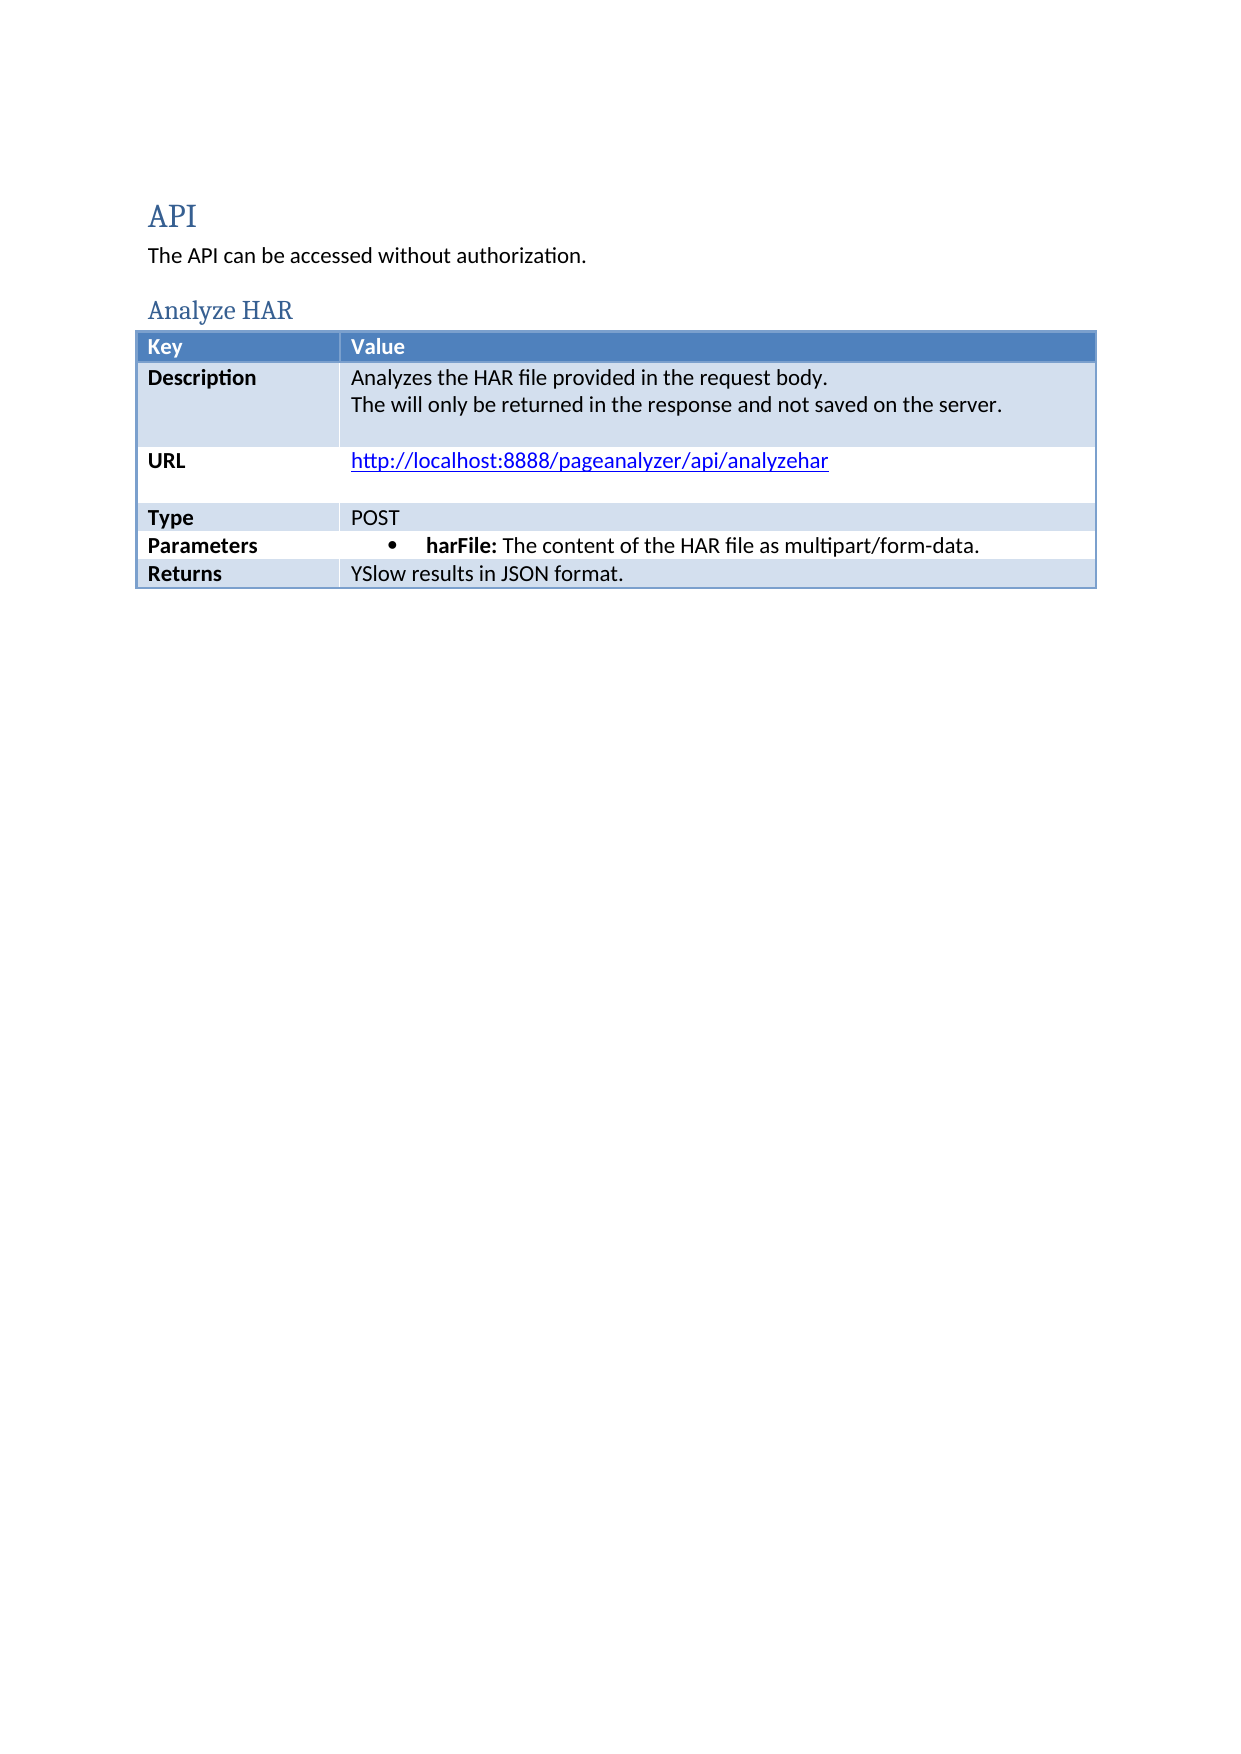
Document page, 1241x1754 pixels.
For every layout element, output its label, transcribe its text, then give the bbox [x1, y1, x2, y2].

subtitle Analyze HAR [148, 295, 1093, 326]
table_cell Type [138, 503, 339, 531]
table_cell Description [138, 363, 339, 447]
table_cell URL [138, 447, 339, 503]
table_cell YSlow results in JSON format. [340, 559, 1095, 587]
table_header Value [341, 333, 1095, 361]
table_cell POST [340, 503, 1095, 531]
table_cell Parameters [138, 531, 339, 559]
subtitle API [148, 198, 1093, 236]
table_cell http://localhost:8888/pageanalyzer/api/analyzehar [340, 447, 1095, 503]
table_header Key [138, 333, 339, 361]
table_cell Returns [138, 559, 339, 587]
table_cell harFile: The content of the HAR file as multipart/form-data. [340, 531, 1095, 559]
text The API can be accessed without authorization. [148, 242, 1093, 270]
table_cell Analyzes the HAR file provided in the request body. The will only be returned in the response and not saved on the server. [340, 363, 1095, 447]
